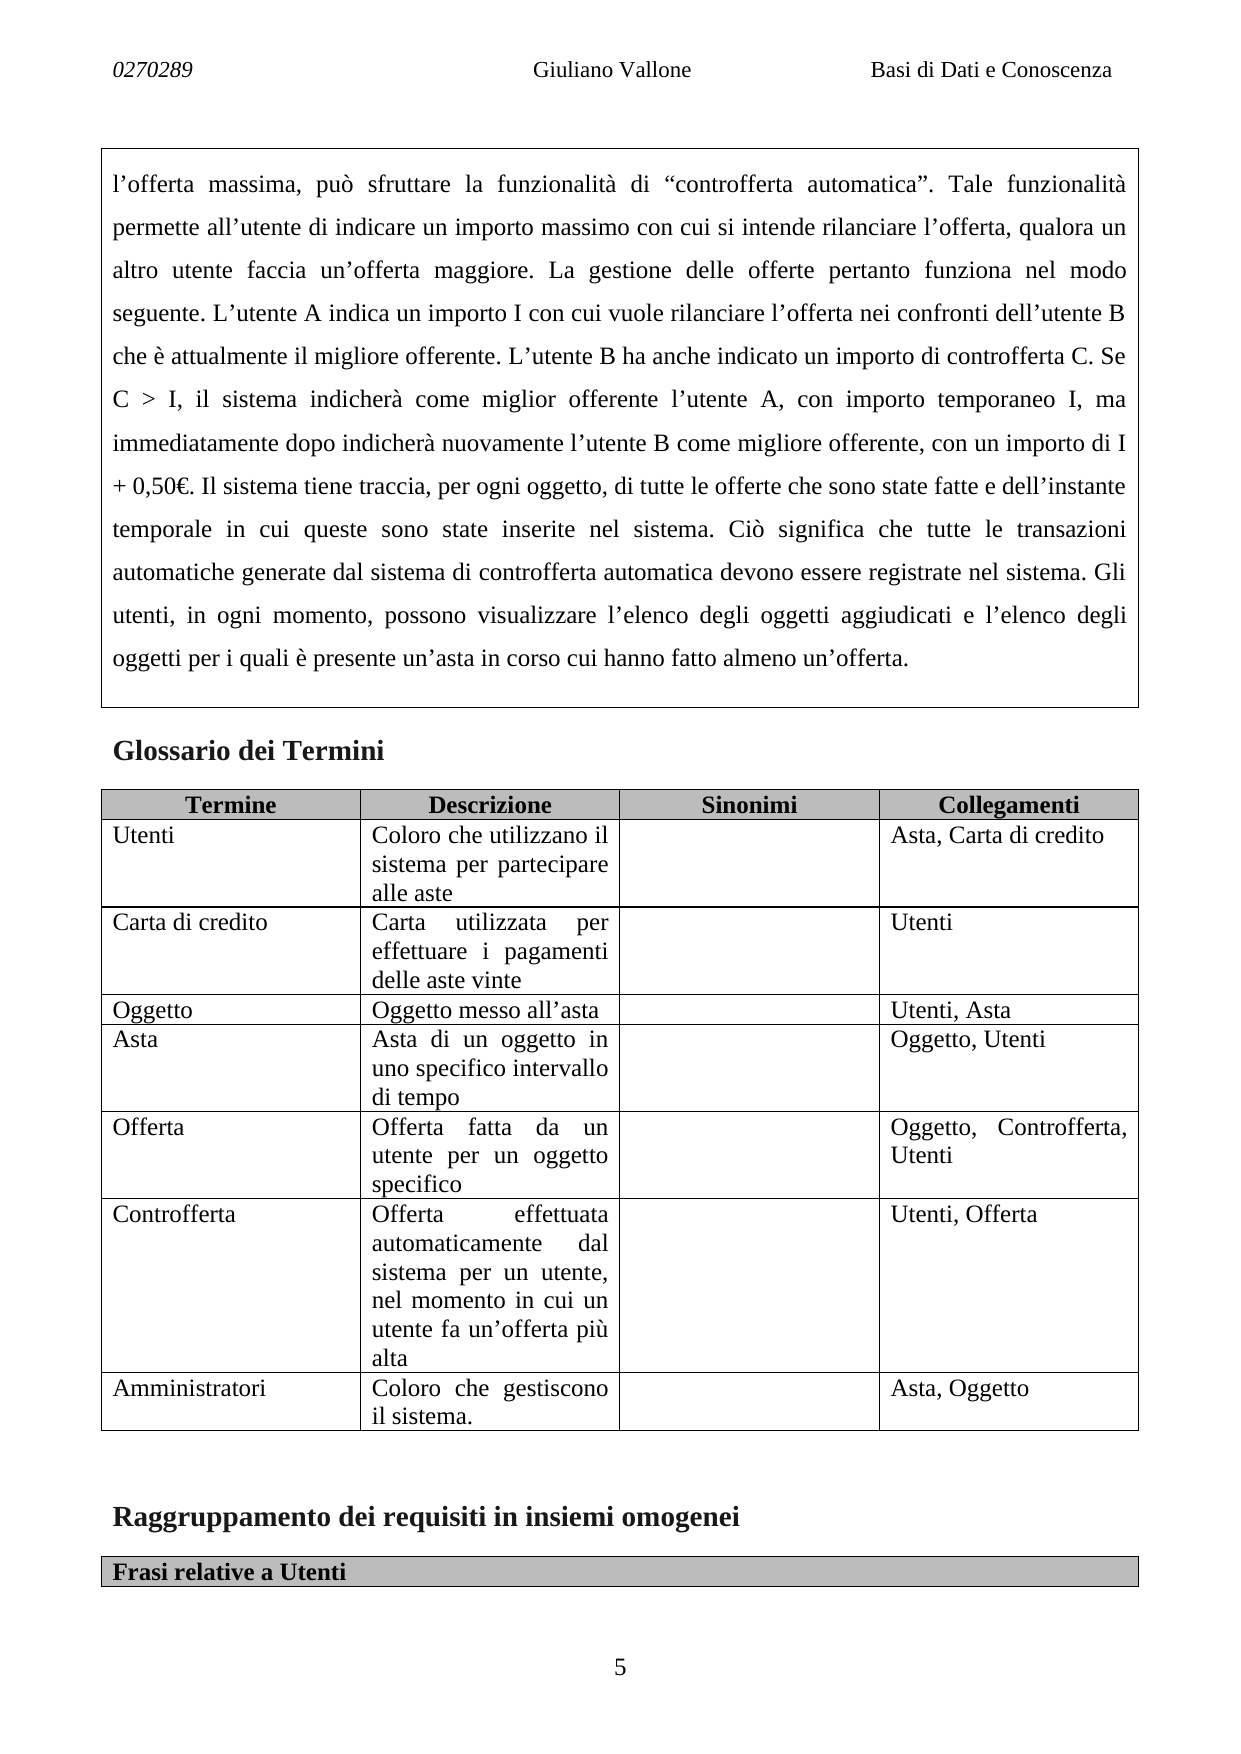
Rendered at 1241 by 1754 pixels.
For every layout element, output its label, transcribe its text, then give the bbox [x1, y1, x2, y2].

table_cell Oggetto, Controfferta, Utenti [880, 1112, 1138, 1198]
table_cell Asta di un oggetto in uno specifico intervallo di tempo [361, 1025, 619, 1111]
table_cell Offerta fatta da un utente per un oggetto specifico [361, 1112, 619, 1198]
table_cell Asta [102, 1025, 360, 1111]
table_cell [620, 1199, 879, 1372]
table_header Frasi relative a Utenti [102, 1557, 1138, 1586]
table_cell Oggetto, Utenti [880, 1025, 1138, 1111]
table_cell Utenti, Offerta [880, 1199, 1138, 1372]
table_cell [620, 820, 879, 906]
table_header Descrizione [361, 790, 619, 819]
subtitle Raggruppamento dei requisiti in insiemi omogenei [112, 1499, 1128, 1533]
table_cell [620, 1025, 879, 1111]
table_cell Controfferta [102, 1199, 360, 1372]
table_cell Utenti, Asta [880, 995, 1138, 1023]
table_cell [620, 1373, 879, 1430]
table_cell Utenti [102, 820, 360, 906]
table_cell Oggetto messo all’asta [361, 995, 619, 1023]
table_cell [620, 995, 879, 1023]
table_cell Coloro che gestiscono il sistema. [361, 1373, 619, 1430]
table_cell [620, 1112, 879, 1198]
table_cell Carta di credito [102, 908, 360, 994]
table_header Termine [102, 790, 360, 819]
table_header Collegamenti [880, 790, 1138, 819]
subtitle Glossario dei Termini [112, 733, 1128, 766]
table_cell Utenti [880, 908, 1138, 994]
table_cell Oggetto [102, 995, 360, 1023]
table_cell Offerta [102, 1112, 360, 1198]
table_header Sinonimi [620, 790, 879, 819]
table_cell Carta utilizzata per effettuare i pagamenti delle aste vinte [361, 908, 619, 994]
table_cell Amministratori [102, 1373, 360, 1430]
table_cell Offerta effettuata automaticamente dal sistema per un utente, nel momento in cui un utente fa un’offerta più alta [361, 1199, 619, 1372]
table_cell Coloro che utilizzano il sistema per partecipare alle aste [361, 820, 619, 906]
table_cell Asta, Oggetto [880, 1373, 1138, 1430]
table_cell Asta, Carta di credito [880, 820, 1138, 906]
table_cell [620, 908, 879, 994]
